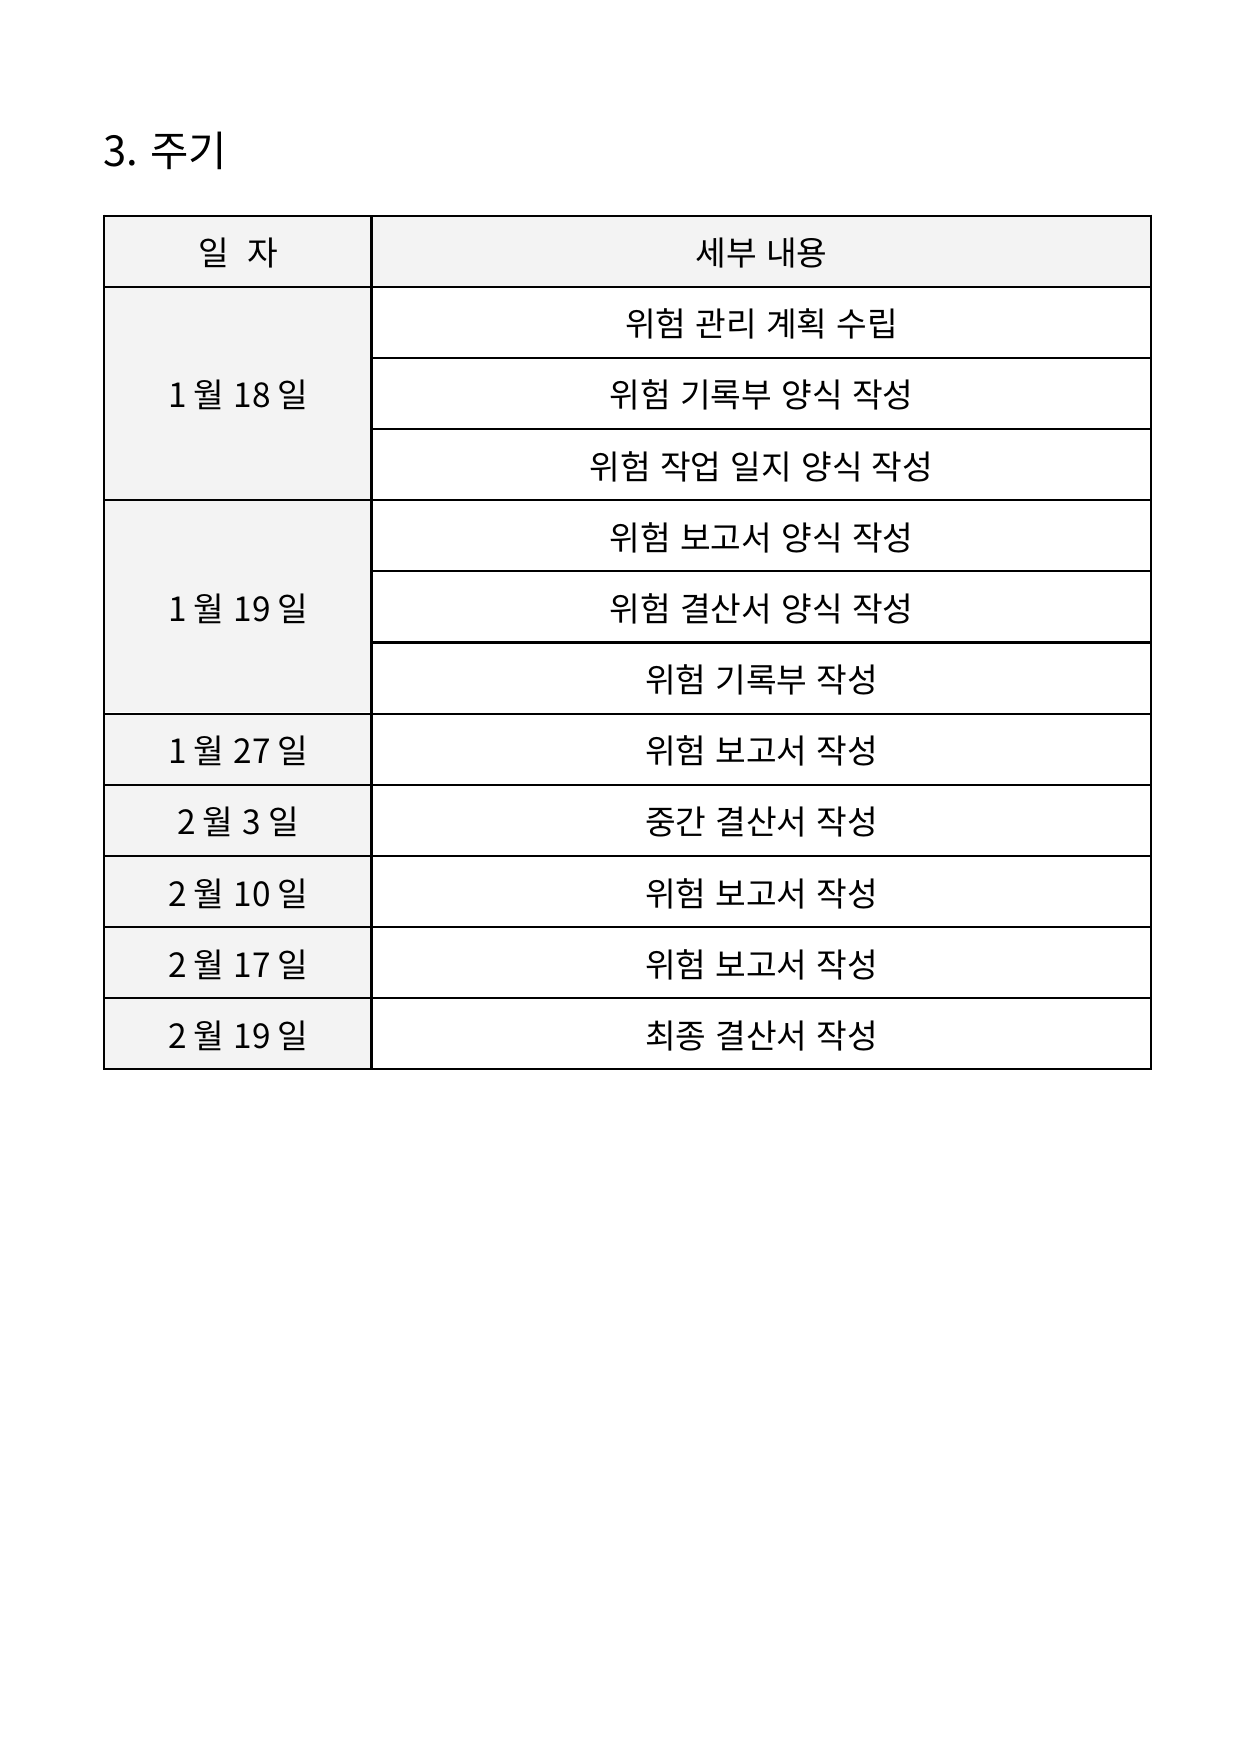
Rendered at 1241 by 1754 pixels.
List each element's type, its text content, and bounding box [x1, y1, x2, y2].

table_cell 2월 17일 [105, 928, 370, 997]
table_cell 위험 결산서 양식 작성 [373, 572, 1150, 641]
table_header 세부 내용 [373, 217, 1150, 286]
table_cell 1월 27일 [105, 715, 370, 784]
table_cell 위험 기록부 작성 [373, 644, 1150, 712]
table_cell 1월 18일 [105, 288, 370, 499]
table_cell 2월 3일 [105, 786, 370, 855]
table_cell 위험 기록부 양식 작성 [373, 359, 1150, 428]
table_cell 최종 결산서 작성 [373, 999, 1150, 1068]
table_cell 위험 보고서 작성 [373, 857, 1150, 926]
table_cell 위험 작업 일지 양식 작성 [373, 430, 1150, 499]
table_cell 2월 10일 [105, 857, 370, 926]
text 3. 주기 [103, 118, 1151, 178]
table_cell 중간 결산서 작성 [373, 786, 1150, 855]
table_cell 1월 19일 [105, 501, 370, 712]
table_cell 2월 19일 [105, 999, 370, 1068]
table_cell 위험 보고서 양식 작성 [373, 501, 1150, 570]
table_header 일 자 [105, 217, 370, 286]
table_cell 위험 보고서 작성 [373, 715, 1150, 784]
table_cell 위험 보고서 작성 [373, 928, 1150, 997]
table_cell 위험 관리 계획 수립 [373, 288, 1150, 357]
